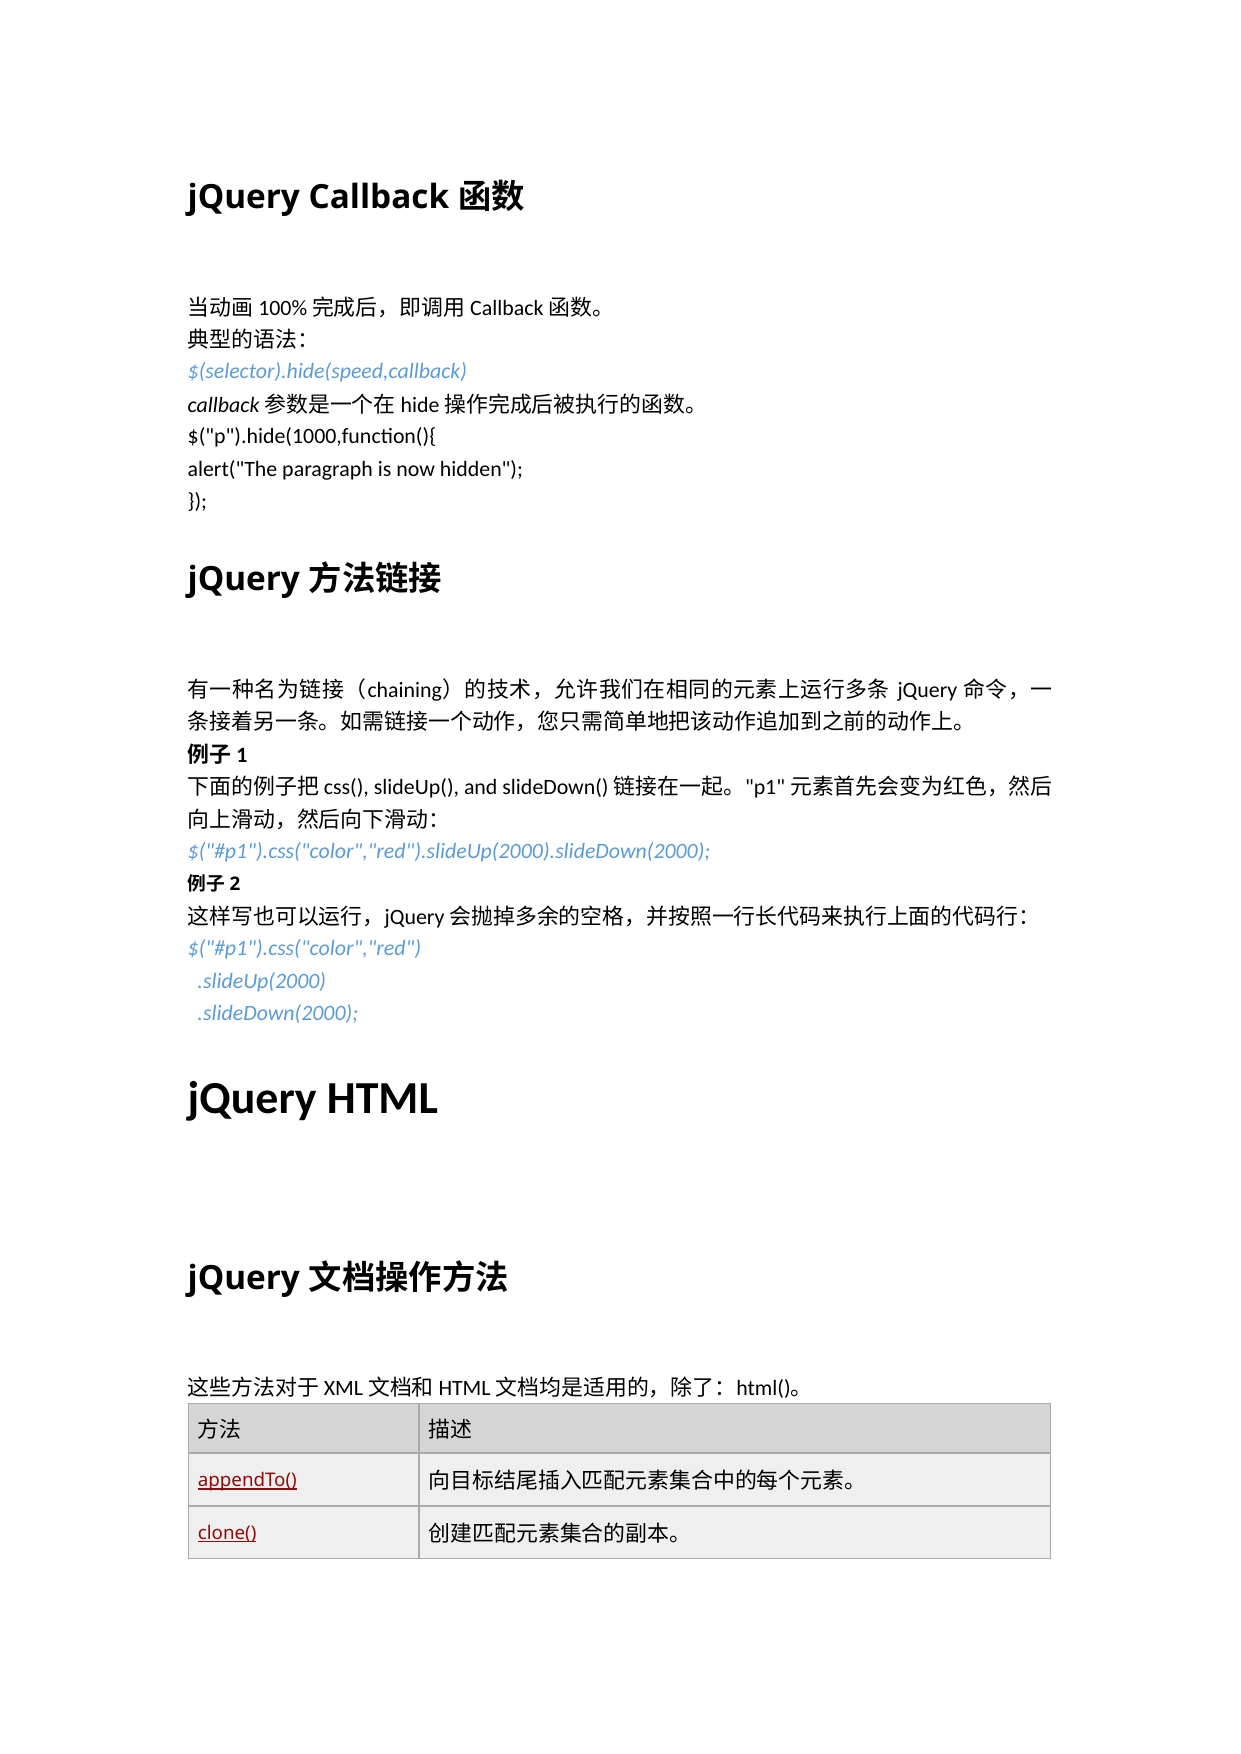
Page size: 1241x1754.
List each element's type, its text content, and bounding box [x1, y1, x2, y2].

subtitle jQuery 文档操作方法 [187, 1242, 1053, 1307]
text 有一种名为链接（chaining）的技术，允许我们在相同的元素上运行多条 jQuery 命令，一条接着另一条。如需链接一个动作，您只需简单地把该动作追加到之前的动作上。 [187, 671, 1053, 736]
text $("#p1").css("color","red").slideUp(2000).slideDown(2000); [187, 834, 1053, 866]
table_header 方法 [189, 1404, 418, 1452]
text $("#p1").css("color","red") [187, 931, 1053, 964]
text 这样写也可以运行，jQuery 会抛掉多余的空格，并按照一行长代码来执行上面的代码行： [187, 899, 1053, 931]
text 下面的例子把 css(), slideUp(), and slideDown() 链接在一起。"p1" 元素首先会变为红色，然后向上滑动，然后向下滑动： [187, 769, 1053, 834]
text 例子 1 [187, 736, 1053, 769]
text $(selector).hide(speed,callback) [187, 354, 1053, 387]
subtitle jQuery 方法链接 [187, 544, 1053, 609]
text .slideUp(2000) [187, 964, 1053, 996]
text alert("The paragraph is now hidden"); [187, 452, 1053, 484]
text 例子 2 [187, 866, 1053, 899]
table_cell clone() [189, 1507, 418, 1558]
subtitle jQuery HTML [187, 1064, 1053, 1129]
text 这些方法对于 XML 文档和 HTML 文档均是适用的，除了：html()。 [187, 1370, 1053, 1402]
subtitle jQuery Callback 函数 [187, 162, 1053, 227]
table_header 描述 [420, 1404, 1050, 1452]
text .slideDown(2000); [187, 996, 1053, 1029]
text callback 参数是一个在 hide 操作完成后被执行的函数。 [187, 387, 1053, 419]
table_cell 向目标结尾插入匹配元素集合中的每个元素。 [420, 1454, 1050, 1505]
table_cell appendTo() [189, 1454, 418, 1505]
text $("p").hide(1000,function(){ [187, 419, 1053, 452]
text 当动画 100% 完成后，即调用 Callback 函数。 [187, 289, 1053, 322]
text 典型的语法： [187, 322, 1053, 354]
table_cell 创建匹配元素集合的副本。 [420, 1507, 1050, 1558]
text }); [187, 484, 1053, 517]
